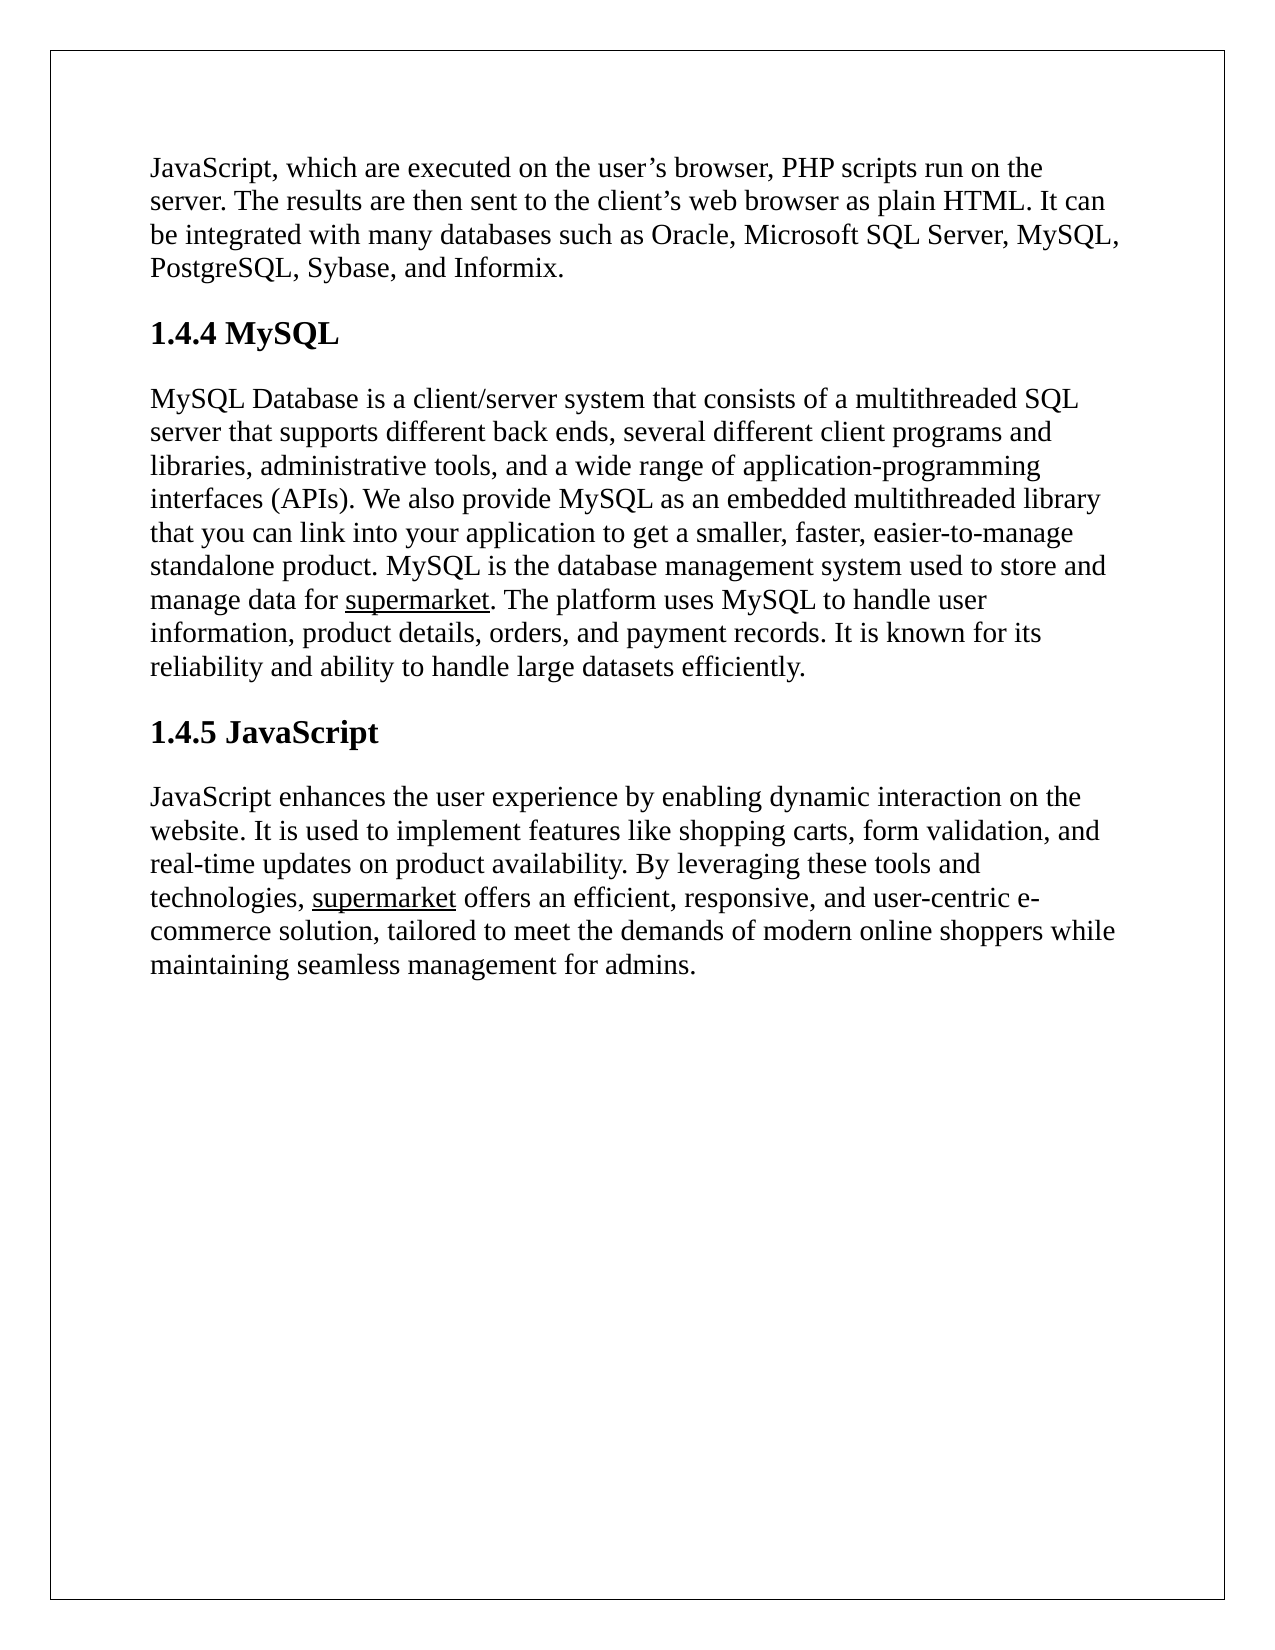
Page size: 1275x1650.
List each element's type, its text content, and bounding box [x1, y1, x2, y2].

text 1.4.5 JavaScript [150, 712, 1125, 750]
text 1.4.4 MySQL [150, 313, 1125, 352]
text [150, 150, 1125, 284]
text MySQL Database is a client/server system that consists of a multithreaded SQL server that supports different back ends, several different client programs and libraries, administrative tools, and a wide range of application-programming interfaces (APIs). We also provide MySQL as an embedded multithreaded library that you can link into your application to get a smaller, faster, easier-to-manage standalone product. MySQL is the database management system used to store and manage data for supermarket. The platform uses MySQL to handle user information, product details, orders, and payment records. It is known for its reliability and ability to handle large datasets efficiently. [150, 381, 1125, 683]
text JavaScript enhances the user experience by enabling dynamic interaction on the website. It is used to implement features like shopping carts, form validation, and real-time updates on product availability. By leveraging these tools and technologies, supermarket offers an efficient, responsive, and user-centric e-commerce solution, tailored to meet the demands of modern online shoppers while maintaining seamless management for admins. [150, 779, 1125, 981]
